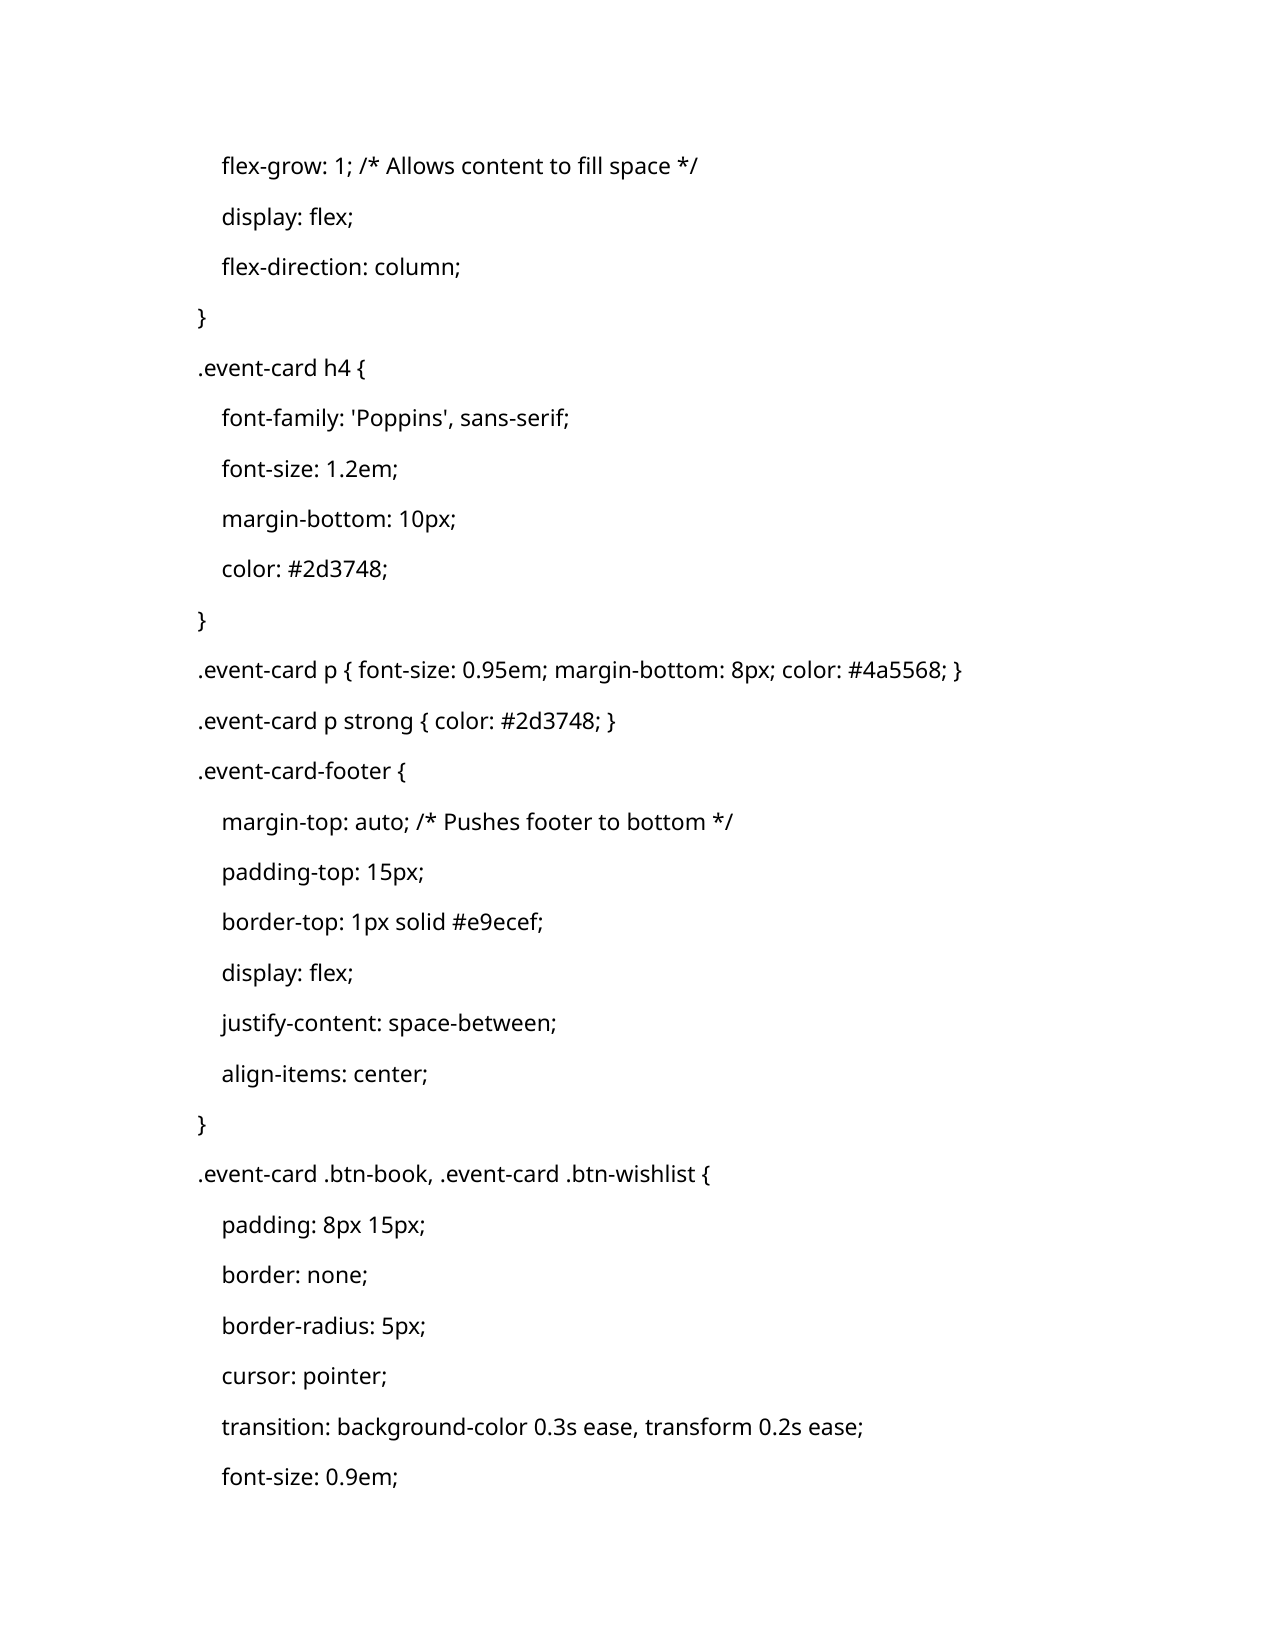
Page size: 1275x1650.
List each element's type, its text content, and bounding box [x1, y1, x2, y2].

text flex-direction: column; [150, 251, 1125, 282]
text } [150, 1108, 1125, 1139]
text border-radius: 5px; [150, 1309, 1125, 1341]
text } [150, 301, 1125, 332]
text display: flex; [150, 200, 1125, 232]
text transition: background-color 0.3s ease, transform 0.2s ease; [150, 1410, 1125, 1442]
text color: #2d3748; [150, 553, 1125, 584]
text font-size: 0.9em; [150, 1461, 1125, 1492]
text align-items: center; [150, 1057, 1125, 1089]
text margin-top: auto; /* Pushes footer to bottom */ [150, 805, 1125, 837]
text flex-grow: 1; /* Allows content to fill space */ [150, 150, 1125, 181]
text font-size: 1.2em; [150, 452, 1125, 484]
text display: flex; [150, 957, 1125, 988]
text .event-card-footer { [150, 755, 1125, 786]
text border: none; [150, 1259, 1125, 1290]
text } [150, 604, 1125, 635]
text .event-card p strong { color: #2d3748; } [150, 704, 1125, 736]
text padding-top: 15px; [150, 856, 1125, 887]
text margin-bottom: 10px; [150, 503, 1125, 534]
text padding: 8px 15px; [150, 1209, 1125, 1240]
text cursor: pointer; [150, 1360, 1125, 1391]
text font-family: 'Poppins', sans-serif; [150, 402, 1125, 433]
text justify-content: space-between; [150, 1007, 1125, 1038]
text .event-card .btn-book, .event-card .btn-wishlist { [150, 1158, 1125, 1189]
text .event-card p { font-size: 0.95em; margin-bottom: 8px; color: #4a5568; } [150, 654, 1125, 685]
text .event-card h4 { [150, 352, 1125, 383]
text border-top: 1px solid #e9ecef; [150, 906, 1125, 937]
